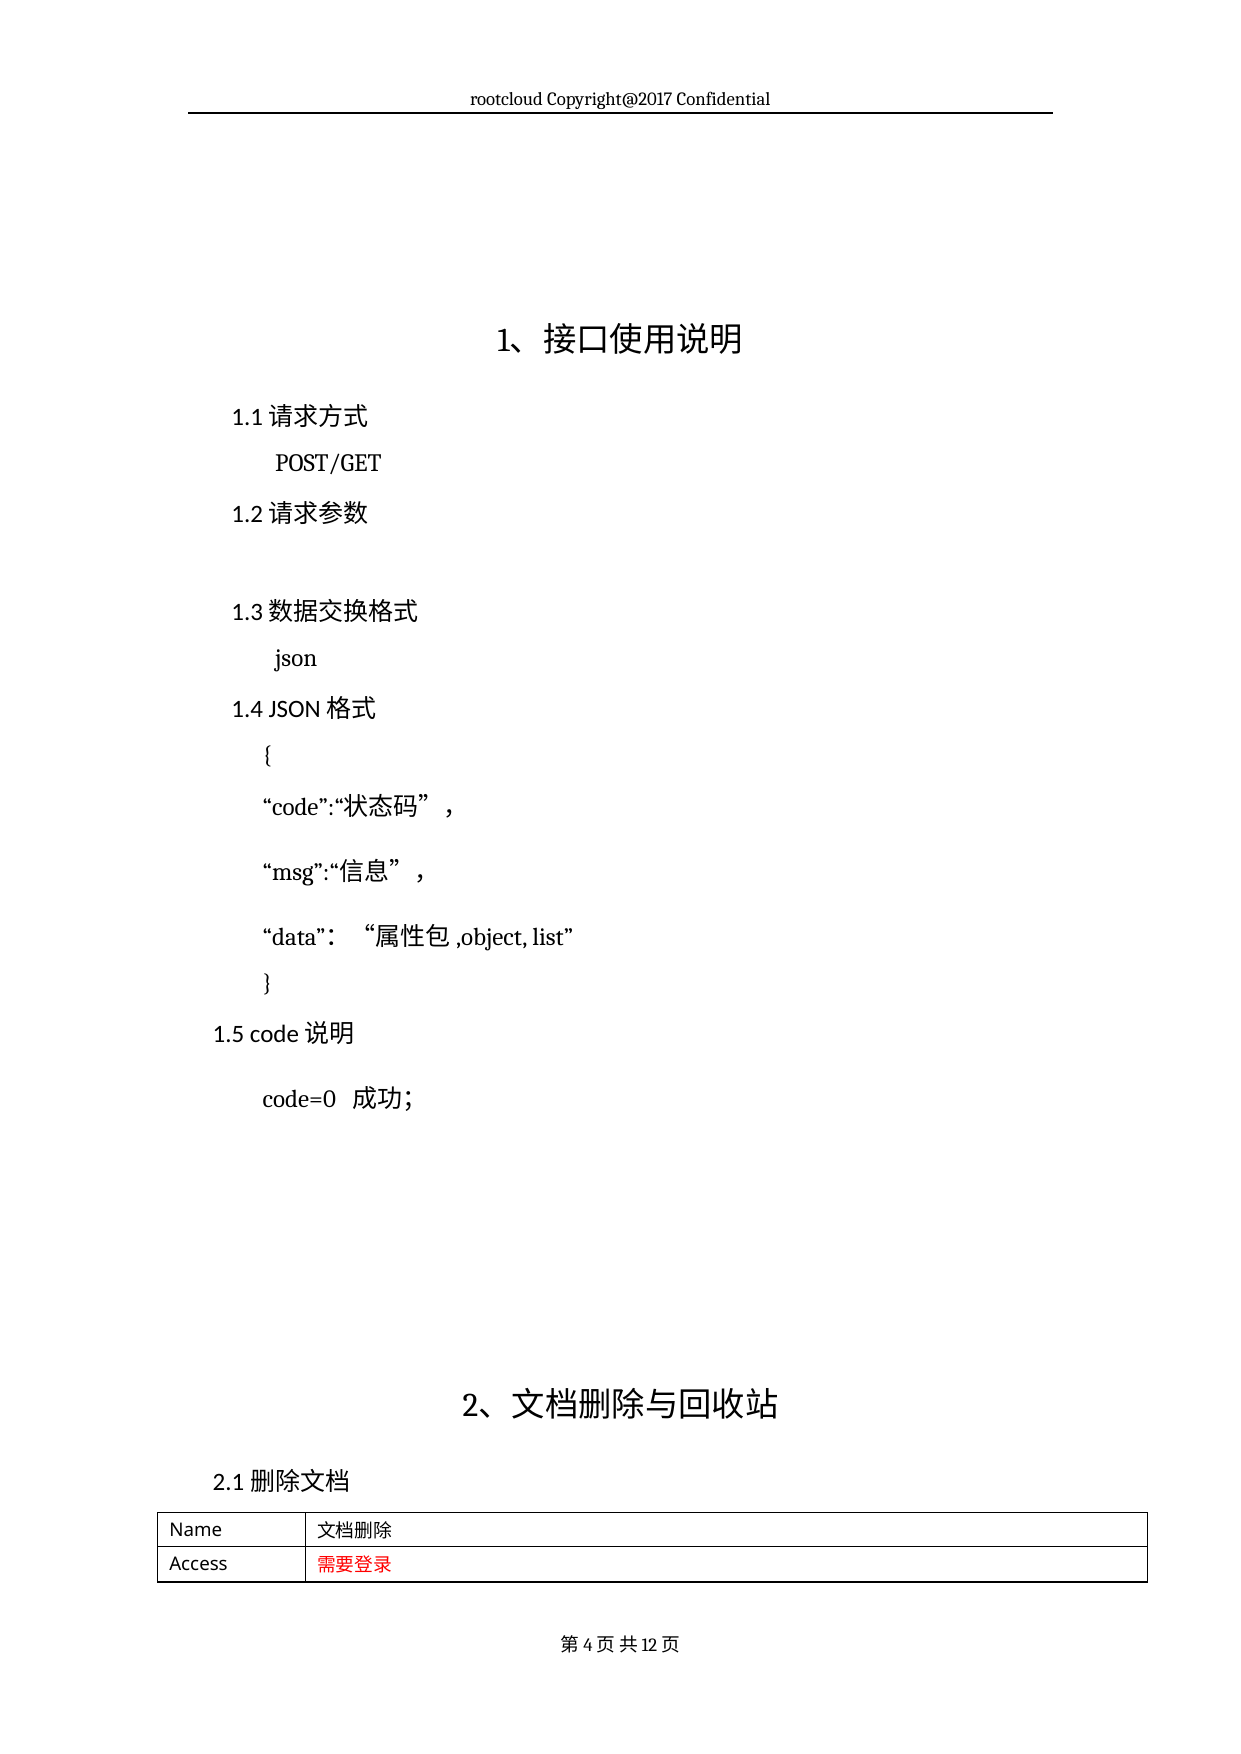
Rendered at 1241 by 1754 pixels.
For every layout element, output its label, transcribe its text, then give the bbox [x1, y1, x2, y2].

table_cell Access [158, 1547, 305, 1581]
text { [262, 739, 1053, 772]
text “msg”:“信息”， [262, 837, 1053, 902]
text “code”:“状态码”， [262, 772, 1053, 837]
table_header Name [158, 1513, 305, 1546]
text json [187, 642, 1053, 674]
subtitle 1.5 code 说明 [212, 999, 1028, 1064]
subtitle 1.4 JSON格式 [212, 674, 1028, 739]
subtitle 2、文档删除与回收站 [187, 1369, 1053, 1434]
table_cell 需要登录 [306, 1547, 1147, 1581]
subtitle 1.2 请求参数 [212, 479, 1028, 544]
text } [262, 967, 1053, 999]
subtitle 2.1 删除文档 [212, 1447, 1028, 1512]
text POST/GET [187, 447, 1053, 479]
subtitle 1、接口使用说明 [187, 304, 1053, 369]
subtitle 1.1 请求方式 [212, 382, 1028, 447]
table_header 文档删除 [306, 1513, 1147, 1546]
text “data”：“属性包 ,object, list” [262, 902, 1053, 967]
subtitle 1.3 数据交换格式 [212, 577, 1028, 642]
text code=0 成功； [262, 1064, 1053, 1129]
